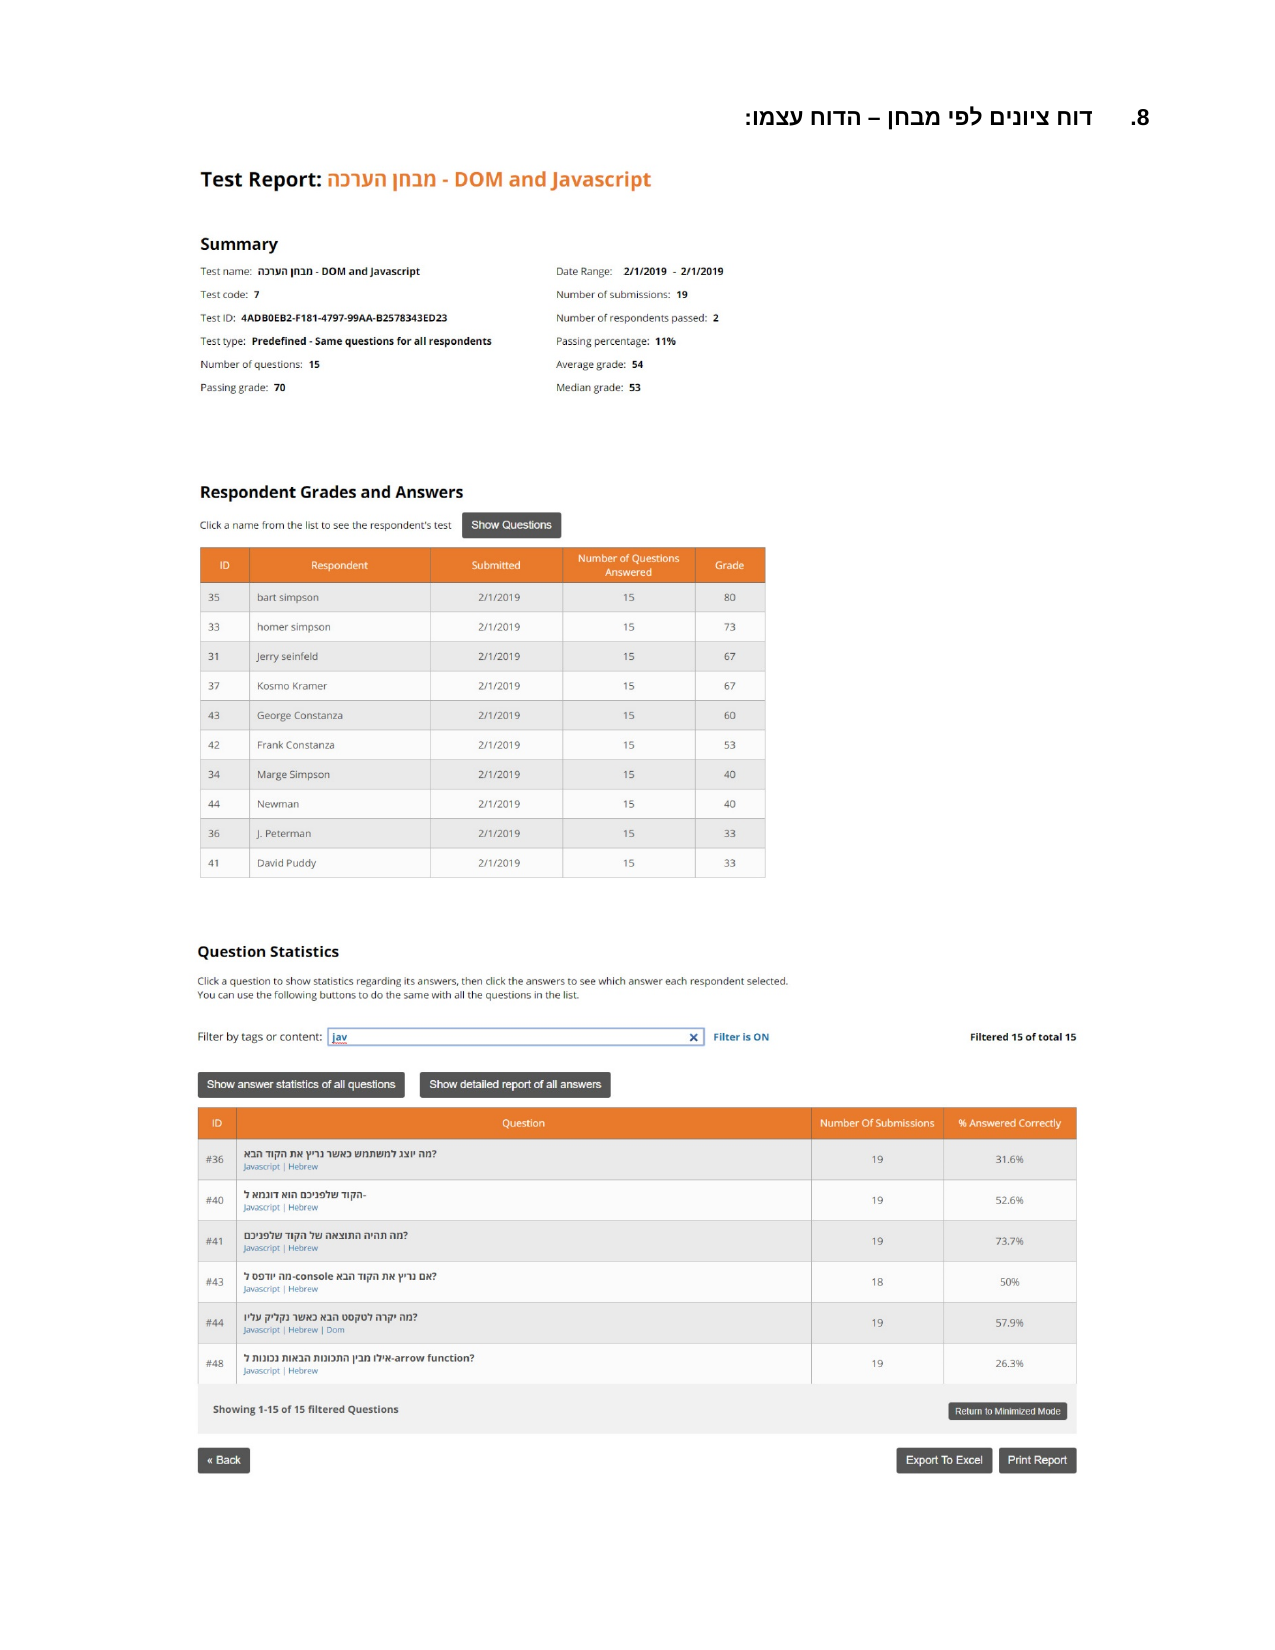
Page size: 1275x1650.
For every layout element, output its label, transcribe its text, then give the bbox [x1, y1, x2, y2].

list דוח ציונים לפי מבחן – הדוח עצמו: [103, 103, 1130, 130]
picture [188, 154, 1102, 1500]
